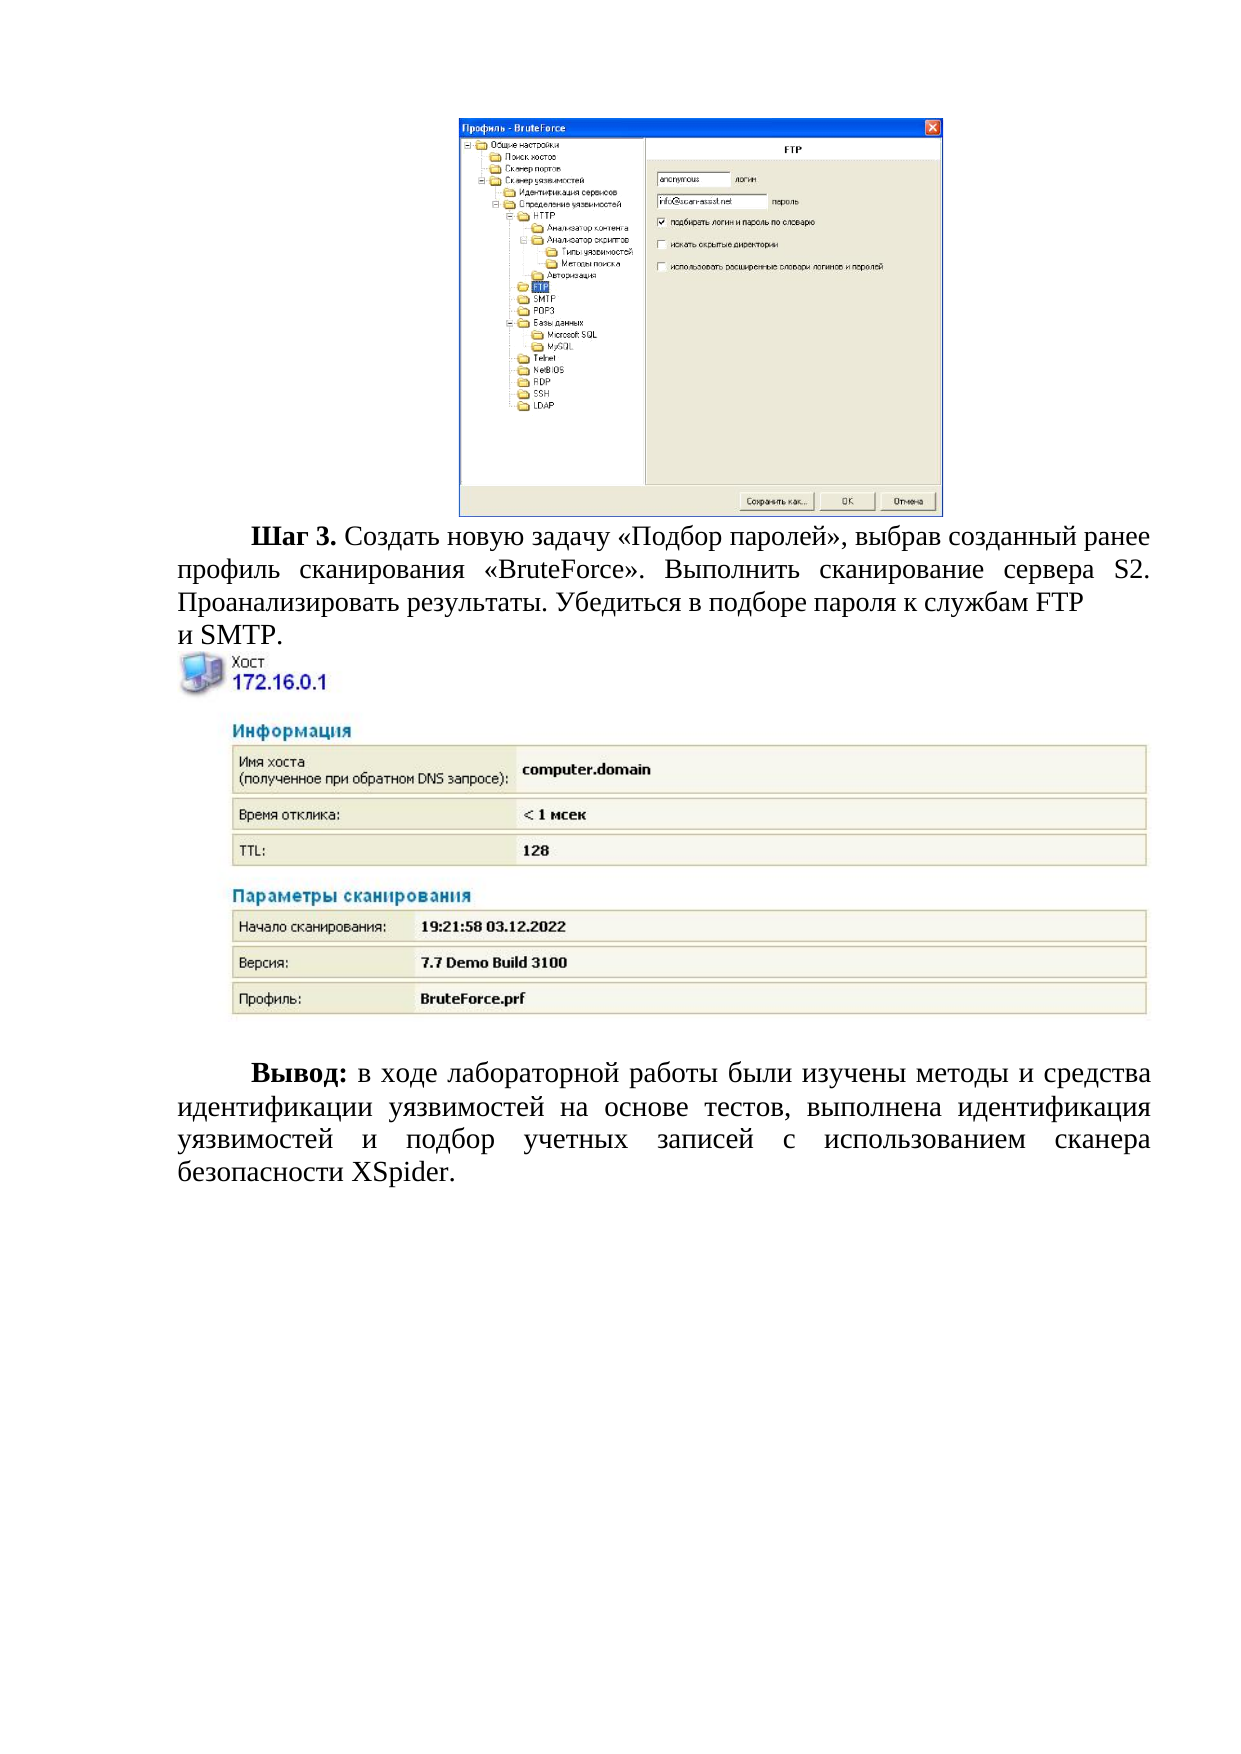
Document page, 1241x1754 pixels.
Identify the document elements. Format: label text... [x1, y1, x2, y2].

text Шаг 3. Создать новую задачу «Подбор паролей», выбрав созданный ранее профиль сканирования «BruteForce». Выполнить сканирование сервера S2. Проанализировать результаты. Убедиться в подборе пароля к службам FTP [177, 519, 1152, 618]
picture [177, 651, 1152, 1022]
text Вывод: в ходе лабораторной работы были изучены методы и средства идентификации уязвимостей на основе тестов, выполнена идентификация уязвимостей и подбор учетных записей с использованием сканера безопасности XSpider. [177, 1056, 1152, 1188]
picture [458, 118, 944, 517]
list SMTP. [177, 619, 1152, 651]
